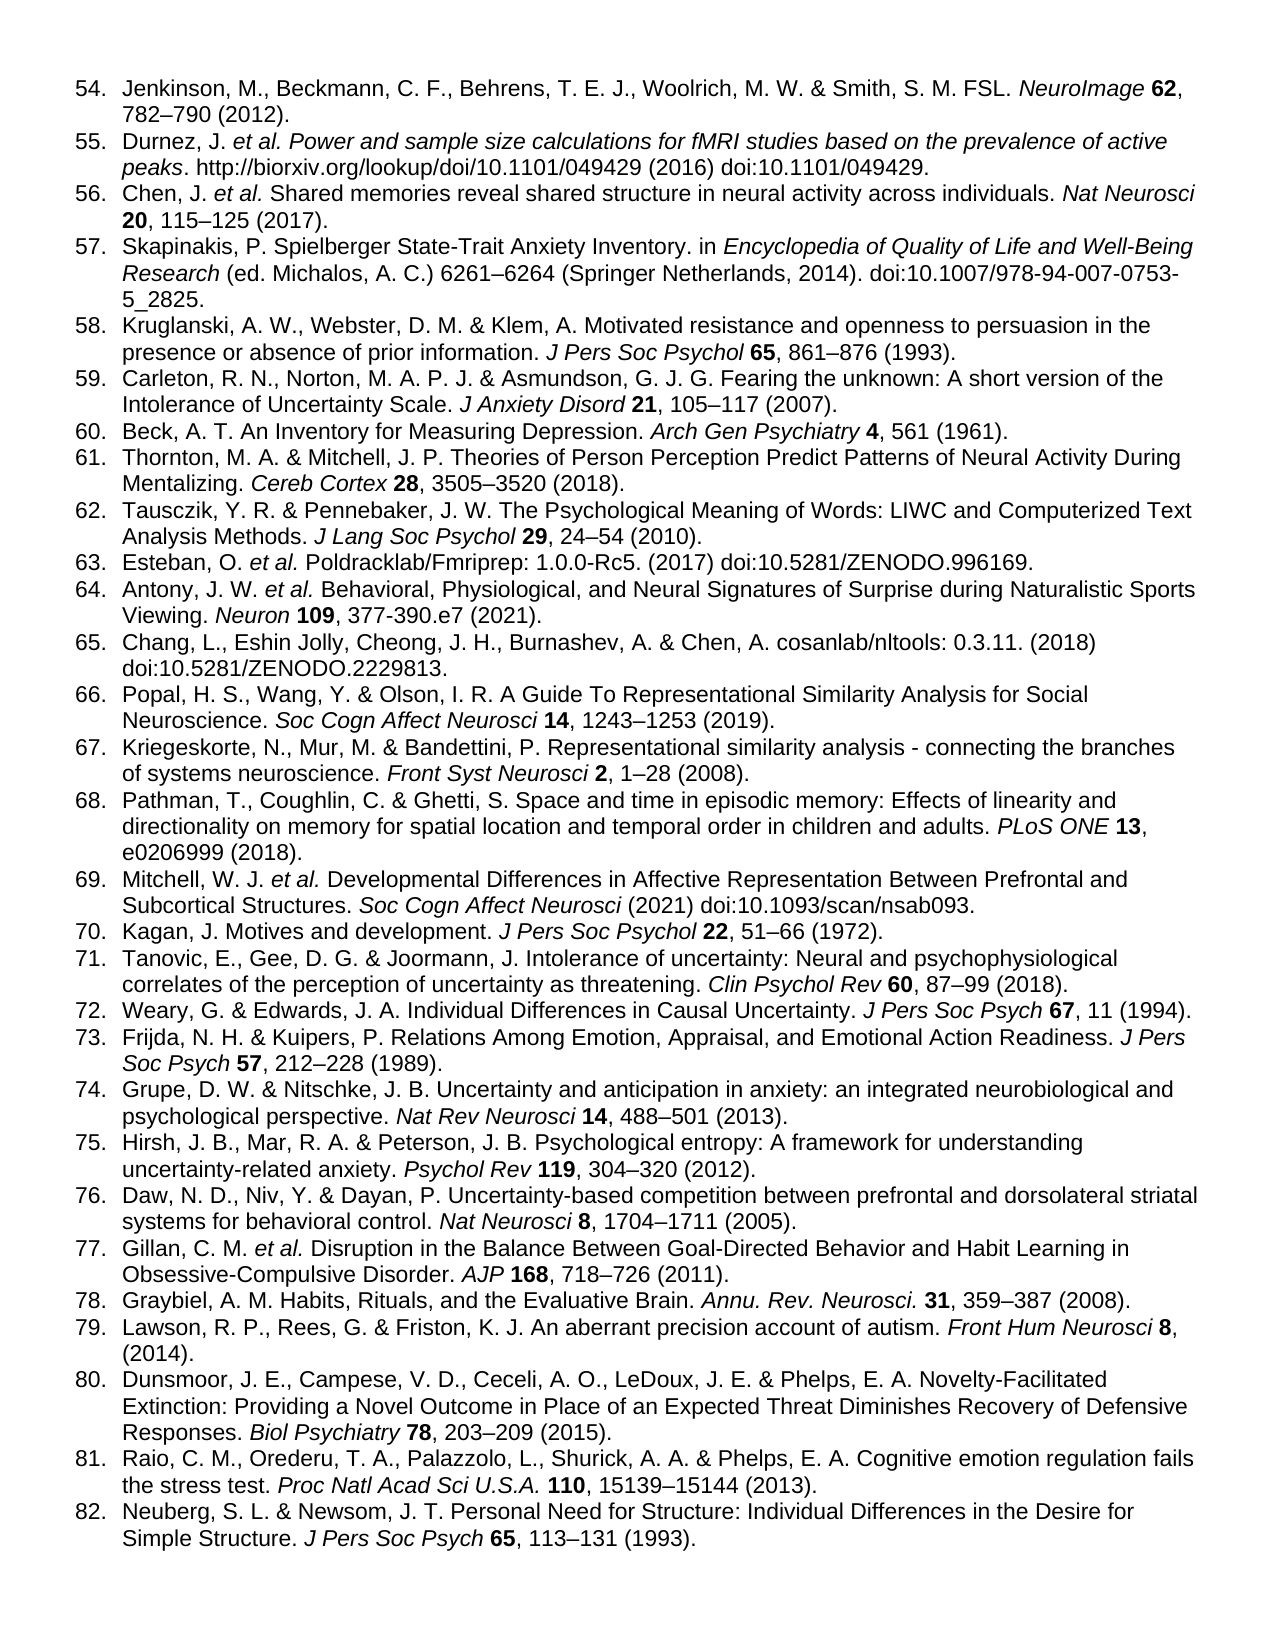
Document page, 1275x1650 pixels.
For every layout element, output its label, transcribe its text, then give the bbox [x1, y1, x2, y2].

text 57. Skapinakis, P. Spielberger State-Trait Anxiety Inventory. in Encyclopedia of Quality of Life and Well-Being Research (ed. Michalos, A. C.) 6261–6264 (Springer Netherlands, 2014). doi:10.1007/978-94-007-0753-5_2825. [75, 233, 1200, 312]
text 61. Thornton, M. A. & Mitchell, J. P. Theories of Person Perception Predict Patterns of Neural Activity During Mentalizing. Cereb Cortex 28, 3505–3520 (2018). [75, 444, 1200, 497]
text 72. Weary, G. & Edwards, J. A. Individual Differences in Causal Uncertainty. J Pers Soc Psych 67, 11 (1994). [75, 997, 1200, 1024]
text 54. Jenkinson, M., Beckmann, C. F., Behrens, T. E. J., Woolrich, M. W. & Smith, S. M. FSL. NeuroImage 62, 782–790 (2012). [75, 75, 1200, 128]
text 68. Pathman, T., Coughlin, C. & Ghetti, S. Space and time in episodic memory: Effects of linearity and directionality on memory for spatial location and temporal order in children and adults. PLoS ONE 13, e0206999 (2018). [75, 787, 1200, 866]
text 60. Beck, A. T. An Inventory for Measuring Depression. Arch Gen Psychiatry 4, 561 (1961). [75, 418, 1200, 444]
text 81. Raio, C. M., Orederu, T. A., Palazzolo, L., Shurick, A. A. & Phelps, E. A. Cognitive emotion regulation fails the stress test. Proc Natl Acad Sci U.S.A. 110, 15139–15144 (2013). [75, 1445, 1200, 1498]
text 79. Lawson, R. P., Rees, G. & Friston, K. J. An aberrant precision account of autism. Front Hum Neurosci 8, (2014). [75, 1314, 1200, 1366]
text 63. Esteban, O. et al. Poldracklab/Fmriprep: 1.0.0-Rc5. (2017) doi:10.5281/ZENODO.996169. [75, 549, 1200, 576]
text 77. Gillan, C. M. et al. Disruption in the Balance Between Goal-Directed Behavior and Habit Learning in Obsessive-Compulsive Disorder. AJP 168, 718–726 (2011). [75, 1234, 1200, 1287]
text 59. Carleton, R. N., Norton, M. A. P. J. & Asmundson, G. J. G. Fearing the unknown: A short version of the Intolerance of Uncertainty Scale. J Anxiety Disord 21, 105–117 (2007). [75, 365, 1200, 418]
text 70. Kagan, J. Motives and development. J Pers Soc Psychol 22, 51–66 (1972). [75, 918, 1200, 945]
text 73. Frijda, N. H. & Kuipers, P. Relations Among Emotion, Appraisal, and Emotional Action Readiness. J Pers Soc Psych 57, 212–228 (1989). [75, 1024, 1200, 1076]
text 64. Antony, J. W. et al. Behavioral, Physiological, and Neural Signatures of Surprise during Naturalistic Sports Viewing. Neuron 109, 377-390.e7 (2021). [75, 576, 1200, 628]
text 76. Daw, N. D., Niv, Y. & Dayan, P. Uncertainty-based competition between prefrontal and dorsolateral striatal systems for behavioral control. Nat Neurosci 8, 1704–1711 (2005). [75, 1182, 1200, 1234]
text 65. Chang, L., Eshin Jolly, Cheong, J. H., Burnashev, A. & Chen, A. cosanlab/nltools: 0.3.11. (2018) doi:10.5281/ZENODO.2229813. [75, 628, 1200, 681]
text 82. Neuberg, S. L. & Newsom, J. T. Personal Need for Structure: Individual Differences in the Desire for Simple Structure. J Pers Soc Psych 65, 113–131 (1993). [75, 1498, 1200, 1551]
text 80. Dunsmoor, J. E., Campese, V. D., Ceceli, A. O., LeDoux, J. E. & Phelps, E. A. Novelty-Facilitated Extinction: Providing a Novel Outcome in Place of an Expected Threat Diminishes Recovery of Defensive Responses. Biol Psychiatry 78, 203–209 (2015). [75, 1366, 1200, 1445]
text 58. Kruglanski, A. W., Webster, D. M. & Klem, A. Motivated resistance and openness to persuasion in the presence or absence of prior information. J Pers Soc Psychol 65, 861–876 (1993). [75, 312, 1200, 365]
text 56. Chen, J. et al. Shared memories reveal shared structure in neural activity across individuals. Nat Neurosci 20, 115–125 (2017). [75, 180, 1200, 233]
text 66. Popal, H. S., Wang, Y. & Olson, I. R. A Guide To Representational Similarity Analysis for Social Neuroscience. Soc Cogn Affect Neurosci 14, 1243–1253 (2019). [75, 681, 1200, 734]
text 55. Durnez, J. et al. Power and sample size calculations for fMRI studies based on the prevalence of active peaks. http://biorxiv.org/lookup/doi/10.1101/049429 (2016) doi:10.1101/049429. [75, 128, 1200, 180]
text 74. Grupe, D. W. & Nitschke, J. B. Uncertainty and anticipation in anxiety: an integrated neurobiological and psychological perspective. Nat Rev Neurosci 14, 488–501 (2013). [75, 1076, 1200, 1129]
text 78. Graybiel, A. M. Habits, Rituals, and the Evaluative Brain. Annu. Rev. Neurosci. 31, 359–387 (2008). [75, 1287, 1200, 1314]
text 69. Mitchell, W. J. et al. Developmental Differences in Affective Representation Between Prefrontal and Subcortical Structures. Soc Cogn Affect Neurosci (2021) doi:10.1093/scan/nsab093. [75, 866, 1200, 918]
text 71. Tanovic, E., Gee, D. G. & Joormann, J. Intolerance of uncertainty: Neural and psychophysiological correlates of the perception of uncertainty as threatening. Clin Psychol Rev 60, 87–99 (2018). [75, 945, 1200, 997]
text 67. Kriegeskorte, N., Mur, M. & Bandettini, P. Representational similarity analysis - connecting the branches of systems neuroscience. Front Syst Neurosci 2, 1–28 (2008). [75, 734, 1200, 787]
text 62. Tausczik, Y. R. & Pennebaker, J. W. The Psychological Meaning of Words: LIWC and Computerized Text Analysis Methods. J Lang Soc Psychol 29, 24–54 (2010). [75, 497, 1200, 549]
text 75. Hirsh, J. B., Mar, R. A. & Peterson, J. B. Psychological entropy: A framework for understanding uncertainty-related anxiety. Psychol Rev 119, 304–320 (2012). [75, 1129, 1200, 1182]
